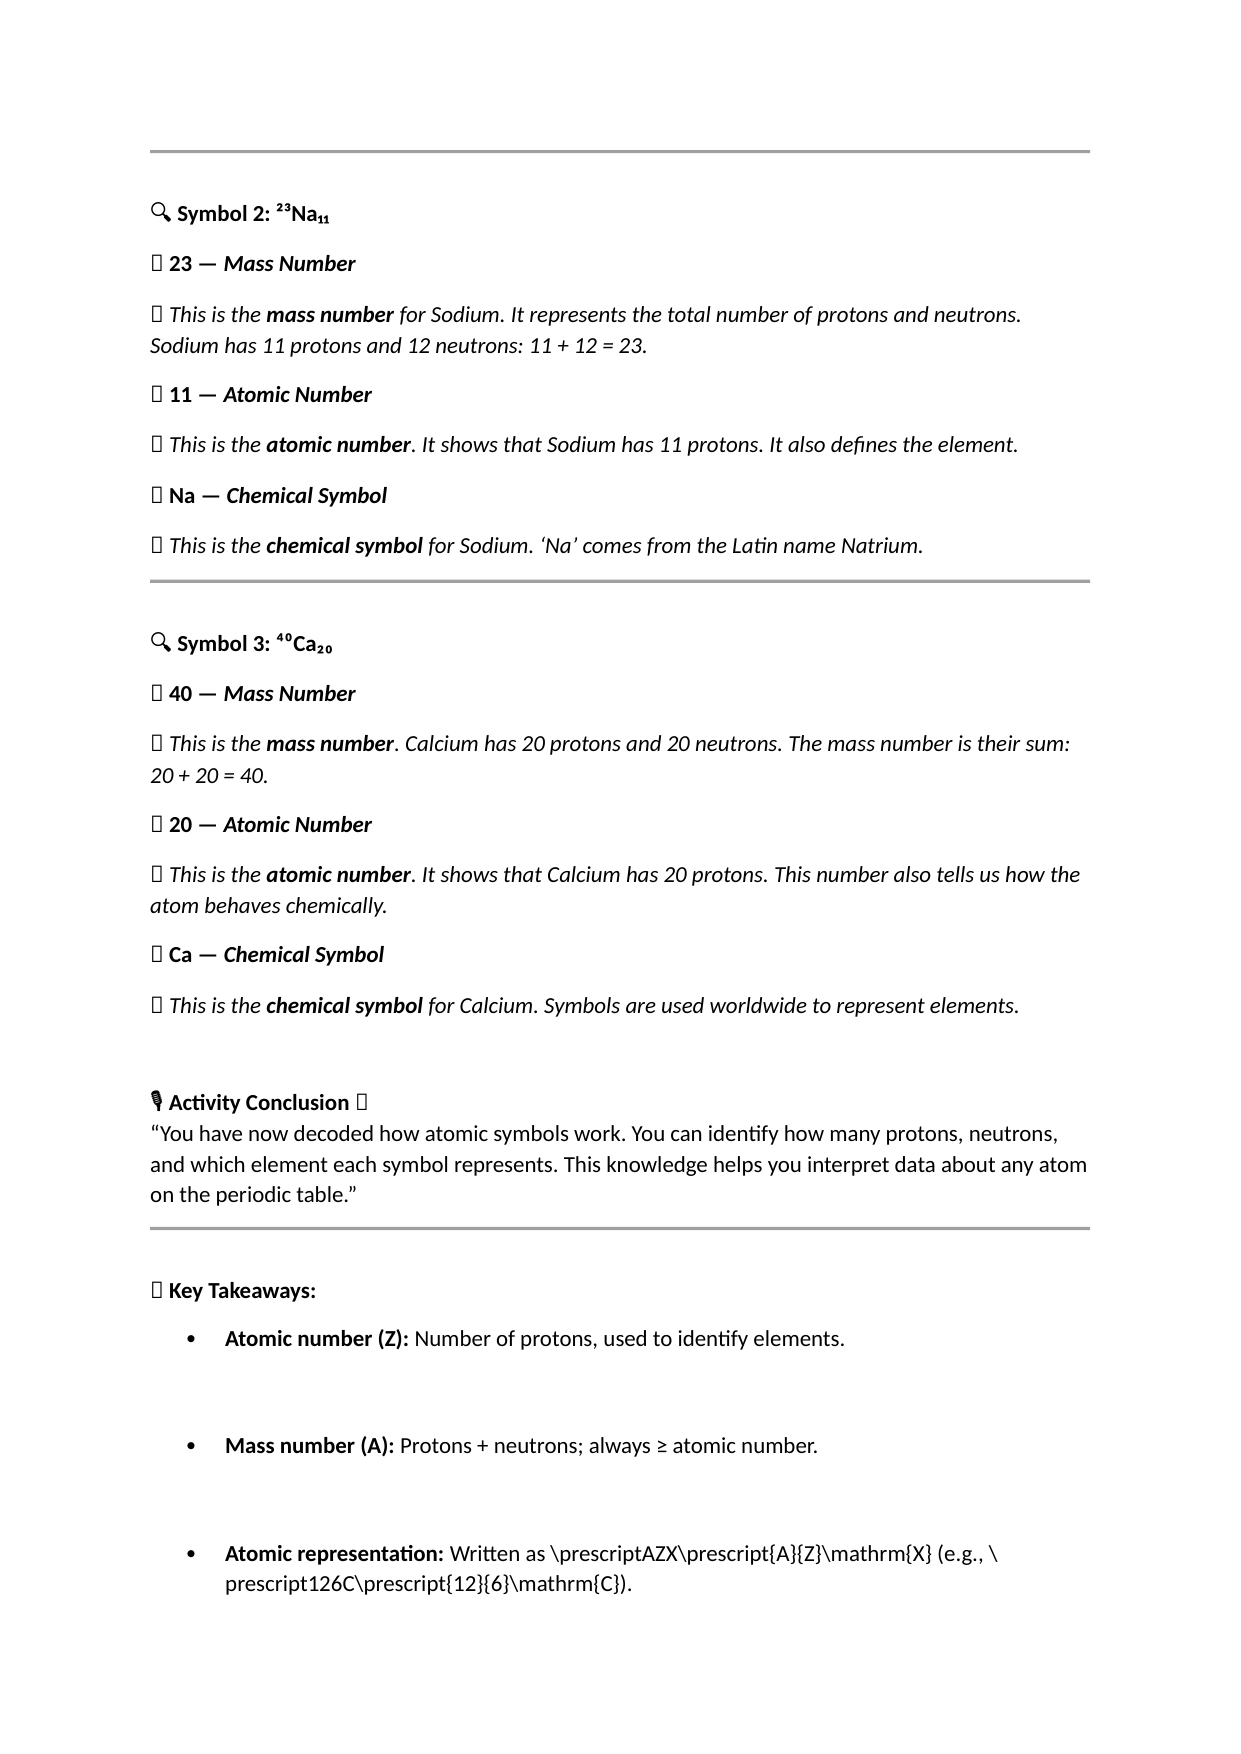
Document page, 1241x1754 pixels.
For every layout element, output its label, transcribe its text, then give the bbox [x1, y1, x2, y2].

text 🔼 40 — Mass Number [150, 677, 1090, 708]
text 🔽 20 — Atomic Number [150, 808, 1090, 839]
list Atomic number (Z): Number of protons, used to identify elements. [187, 1324, 1090, 1413]
text 🔤 Ca — Chemical Symbol [150, 938, 1090, 970]
text 🔍 Symbol 2: ²³Na₁₁ [150, 197, 1090, 228]
text 🧾 This is the chemical symbol for Sodium. ‘Na’ comes from the Latin name Natrium. [150, 529, 1090, 561]
text 🧾 This is the mass number for Sodium. It represents the total number of protons and neutrons. Sodium has 11 protons and 12 neutrons: 11 + 12 = 23. [150, 298, 1090, 359]
text 🎙️ Activity Conclusion 🎤 “You have now decoded how atomic symbols work. You can identify how many protons, neutrons, and which element each symbol represents. This knowledge helps you interpret data about any atom on the periodic table.” [150, 1086, 1090, 1208]
text 🧾 This is the mass number. Calcium has 20 protons and 20 neutrons. The mass number is their sum: 20 + 20 = 40. [150, 727, 1090, 789]
text 🔍 Symbol 3: ⁴⁰Ca₂₀ [150, 627, 1090, 658]
list Mass number (A): Protons + neutrons; always ≥ atomic number. [187, 1431, 1090, 1520]
text 🔼 23 — Mass Number [150, 247, 1090, 278]
text 🧾 This is the chemical symbol for Calcium. Symbols are used worldwide to represent elements. [150, 989, 1090, 1020]
text 🧾 This is the atomic number. It shows that Calcium has 20 protons. This number also tells us how the atom behaves chemically. [150, 858, 1090, 919]
text ✅ Key Takeaways: [150, 1274, 1090, 1305]
text 🧾 This is the atomic number. It shows that Sodium has 11 protons. It also defines the element. [150, 428, 1090, 460]
text 🔽 11 — Atomic Number [150, 378, 1090, 409]
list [187, 1539, 1090, 1597]
text 🔤 Na — Chemical Symbol [150, 479, 1090, 510]
